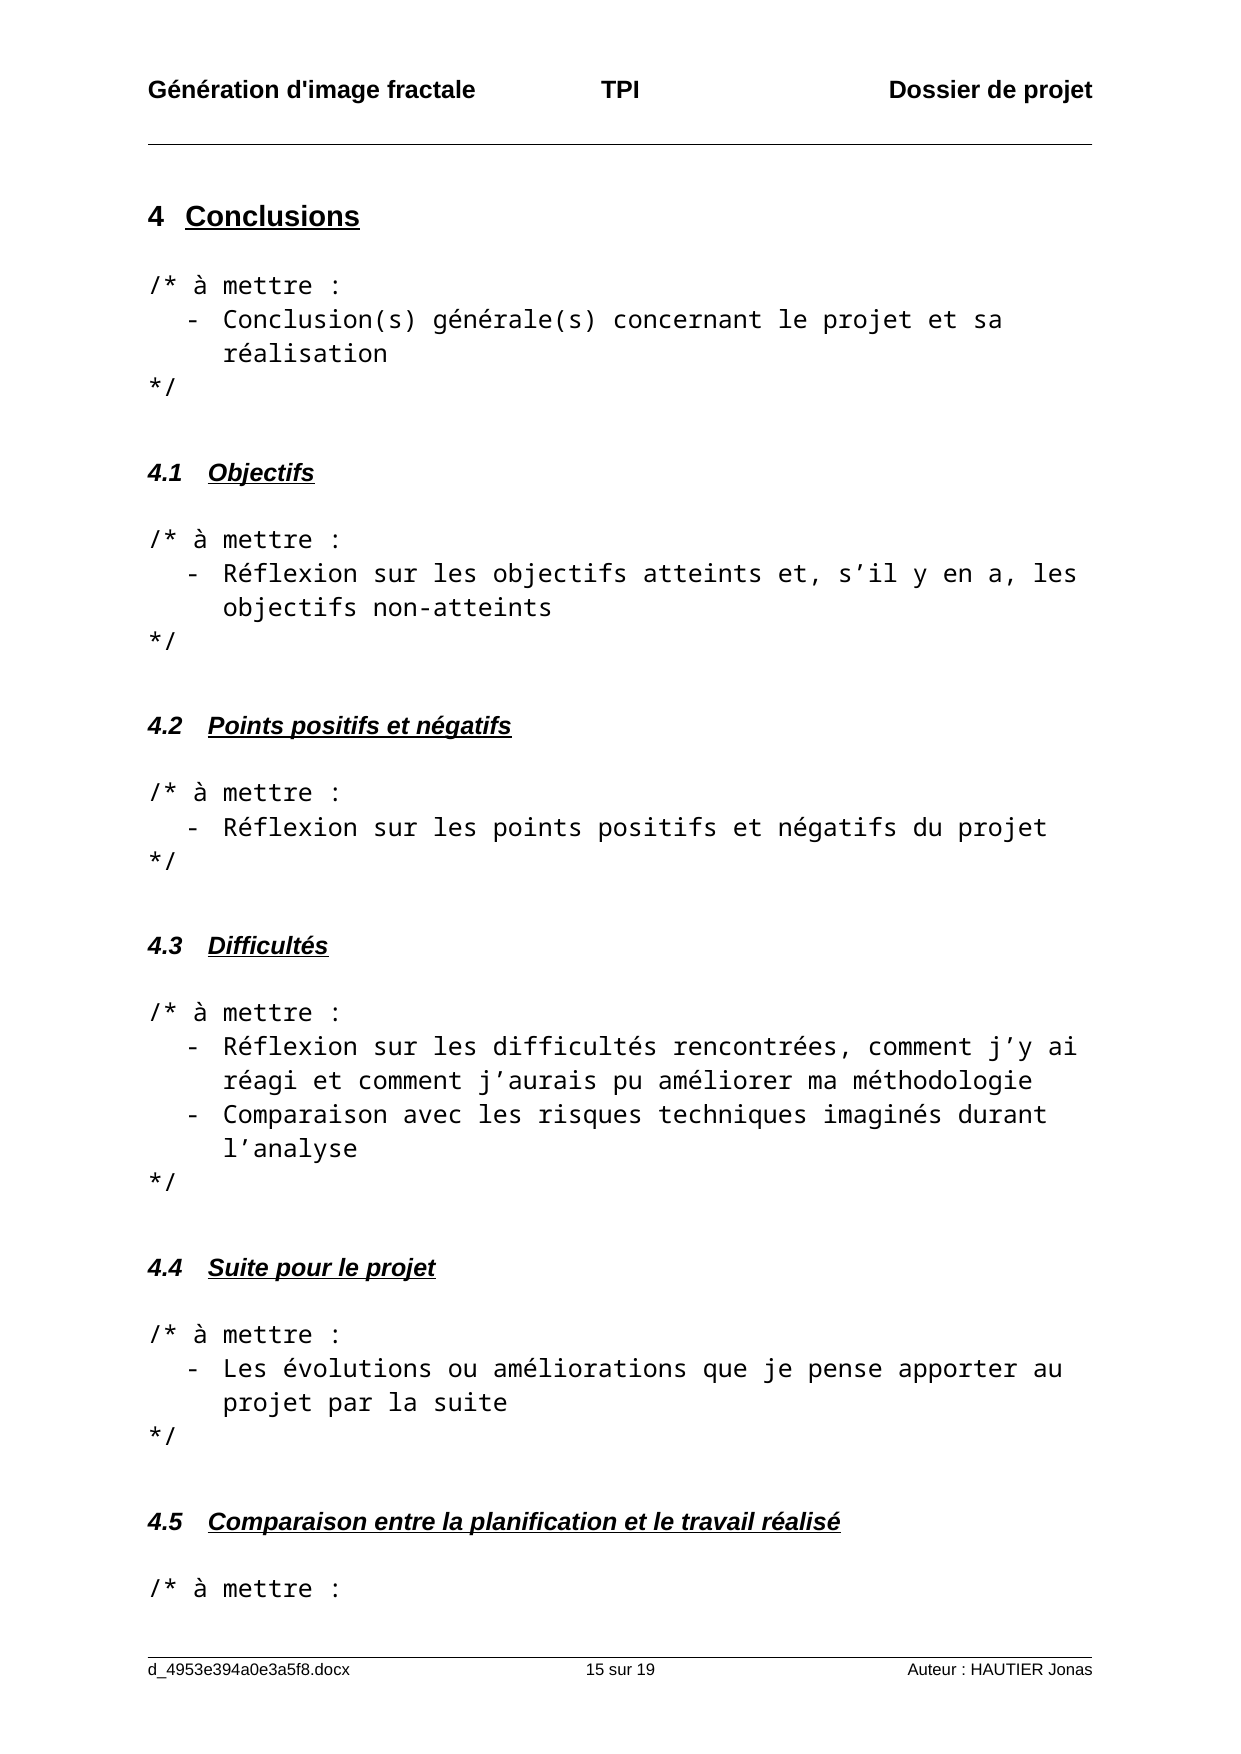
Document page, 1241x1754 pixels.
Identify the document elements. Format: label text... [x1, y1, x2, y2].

text */ [148, 1419, 1092, 1453]
text /* à mettre : [148, 995, 1092, 1029]
list Réflexion sur les objectifs atteints et, s’il y en a, les objectifs non-atteints [185, 555, 1092, 623]
subtitle Conclusions [148, 199, 1092, 233]
text /* à mettre : [148, 268, 1092, 302]
list Réflexion sur les points positifs et négatifs du projet [185, 809, 1092, 843]
subtitle Points positifs et négatifs [148, 711, 1092, 740]
subtitle Comparaison entre la planification et le travail réalisé [148, 1507, 1092, 1535]
list Conclusion(s) générale(s) concernant le projet et sa réalisation [185, 302, 1092, 370]
text /* à mettre : [148, 775, 1092, 809]
text */ [148, 623, 1092, 658]
list Réflexion sur les difficultés rencontrées, comment j’y ai réagi et comment j’aurais pu améliorer ma méthodologie [185, 1029, 1092, 1097]
text */ [148, 843, 1092, 877]
text */ [148, 1165, 1092, 1199]
subtitle Suite pour le projet [148, 1253, 1092, 1282]
text */ [148, 370, 1092, 404]
list Les évolutions ou améliorations que je pense apporter au projet par la suite [185, 1351, 1092, 1419]
list Comparaison avec les risques techniques imaginés durant l’analyse [185, 1097, 1092, 1165]
text /* à mettre : [148, 521, 1092, 555]
text /* à mettre : [148, 1317, 1092, 1351]
text /* à mettre : [148, 1570, 1092, 1604]
subtitle Difficultés [148, 931, 1092, 960]
subtitle Objectifs [148, 458, 1092, 486]
